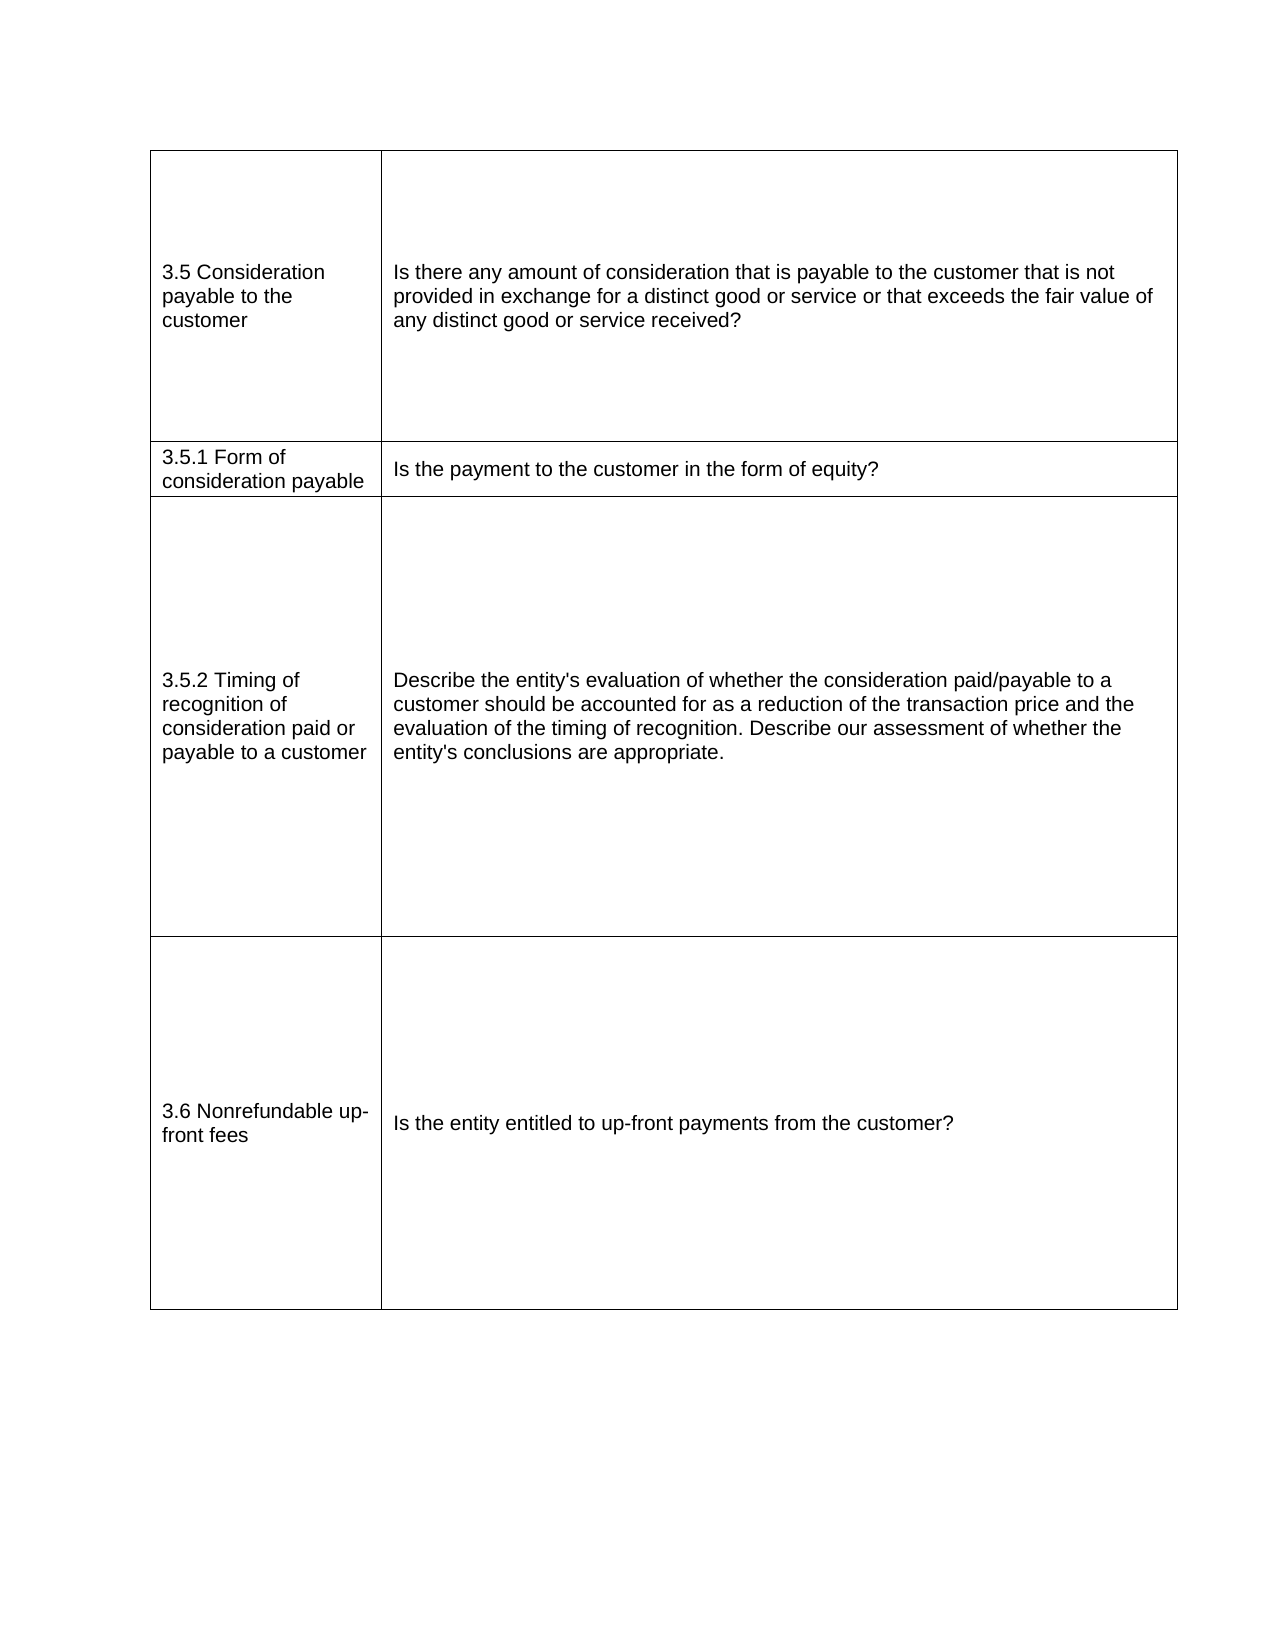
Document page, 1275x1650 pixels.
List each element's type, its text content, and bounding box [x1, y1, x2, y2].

table_cell Is there any amount of consideration that is payable to the customer that is not provided in exchange for a distinct good or service or that exceeds the fair value of any distinct good or service received? [382, 151, 1177, 441]
table_cell 3.5.1 Form of consideration payable [151, 442, 381, 496]
table_cell 3.5.2 Timing of recognition of consideration paid or payable to a customer [151, 497, 381, 936]
table_cell Is the payment to the customer in the form of equity? [382, 442, 1177, 496]
table_cell Describe the entity's evaluation of whether the consideration paid/payable to a customer should be accounted for as a reduction of the transaction price and the evaluation of the timing of recognition. Describe our assessment of whether the entity's conclusions are appropriate. [382, 497, 1177, 936]
table_cell 3.6 Nonrefundable up-front fees [151, 937, 381, 1309]
table_cell Is the entity entitled to up-front payments from the customer? [382, 937, 1177, 1309]
table_cell 3.5 Consideration payable to the customer [151, 151, 381, 441]
